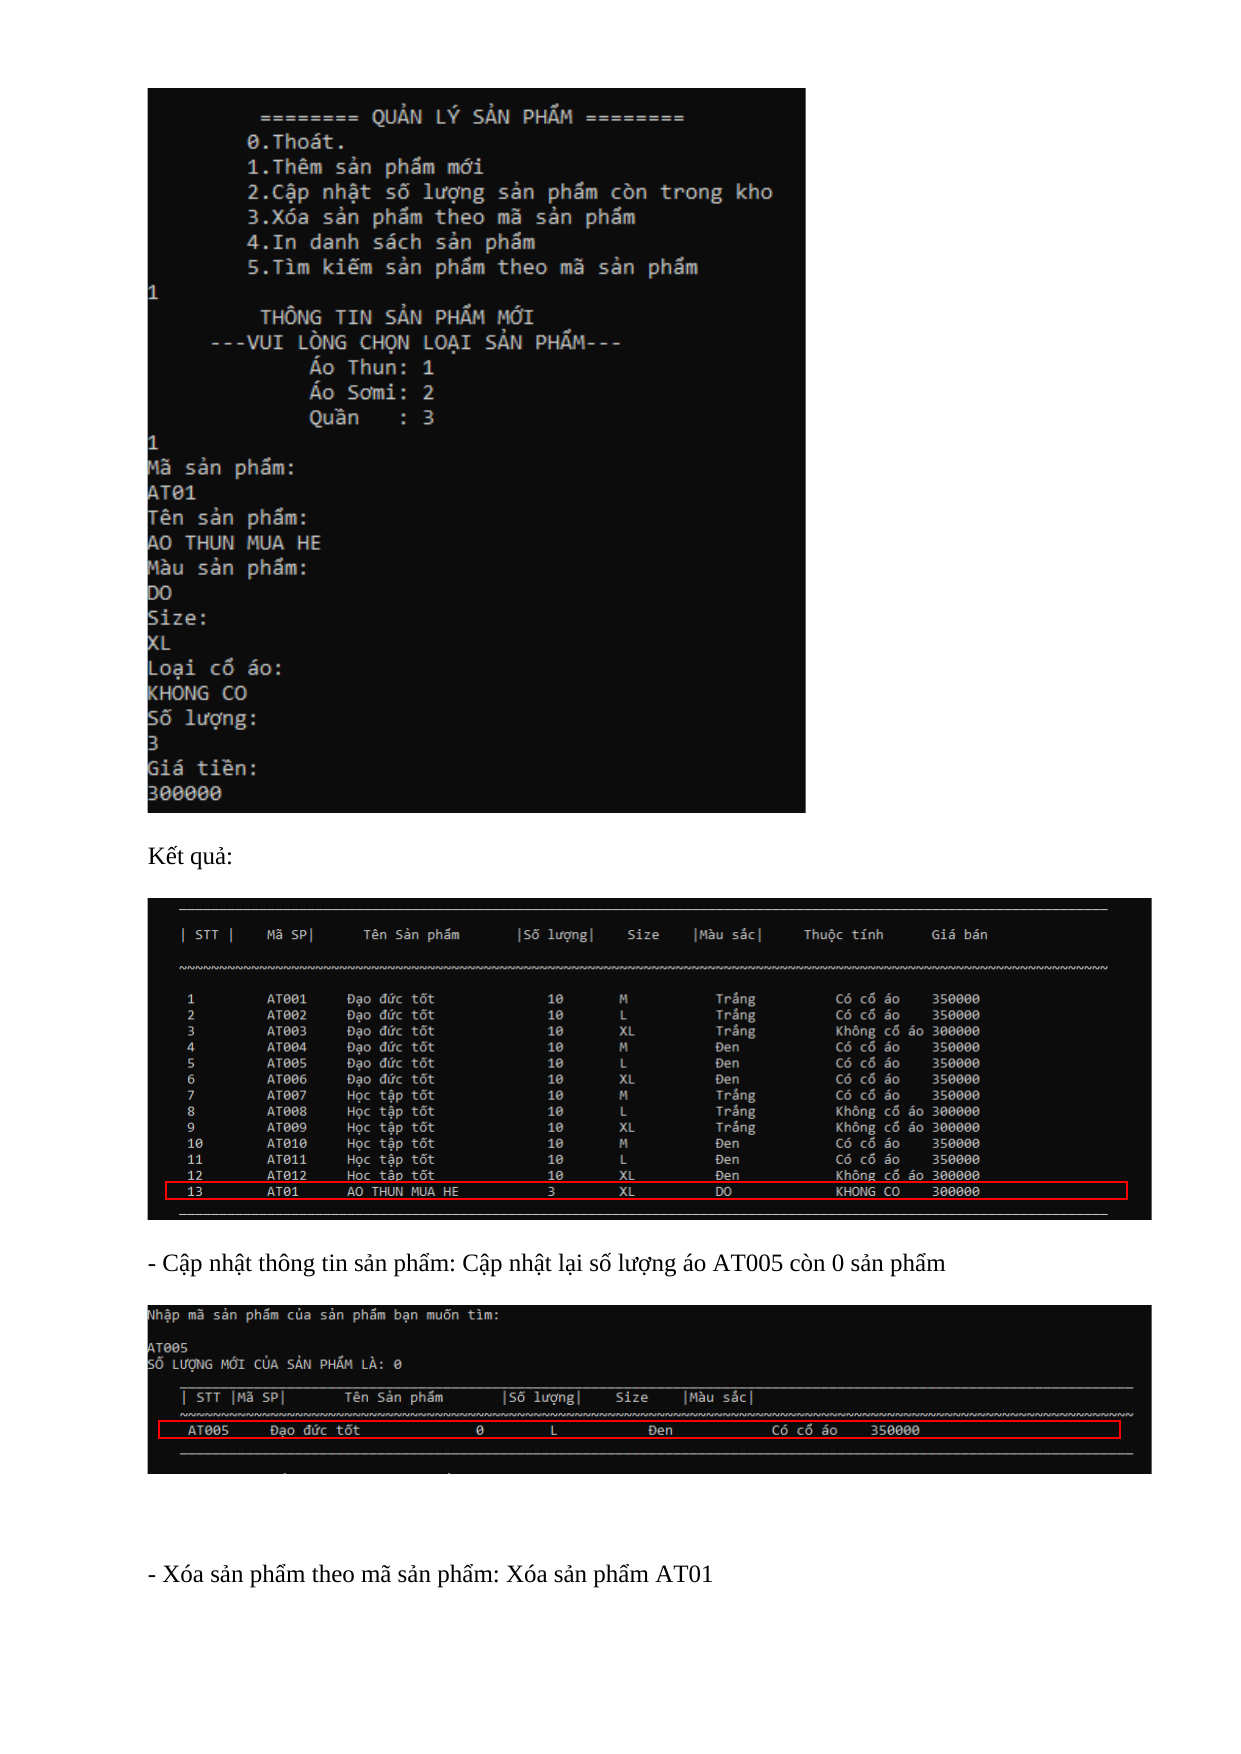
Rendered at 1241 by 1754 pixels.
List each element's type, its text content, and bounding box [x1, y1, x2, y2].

text - Xóa sản phẩm theo mã sản phẩm: Xóa sản phẩm AT01 [148, 1559, 1152, 1588]
picture [147, 88, 806, 813]
text Kết quả: [148, 841, 1152, 870]
text - Cập nhật thông tin sản phẩm: Cập nhật lại số lượng áo AT005 còn 0 sản phẩm [148, 1248, 1152, 1277]
picture [147, 1305, 1152, 1474]
picture [147, 898, 1152, 1220]
